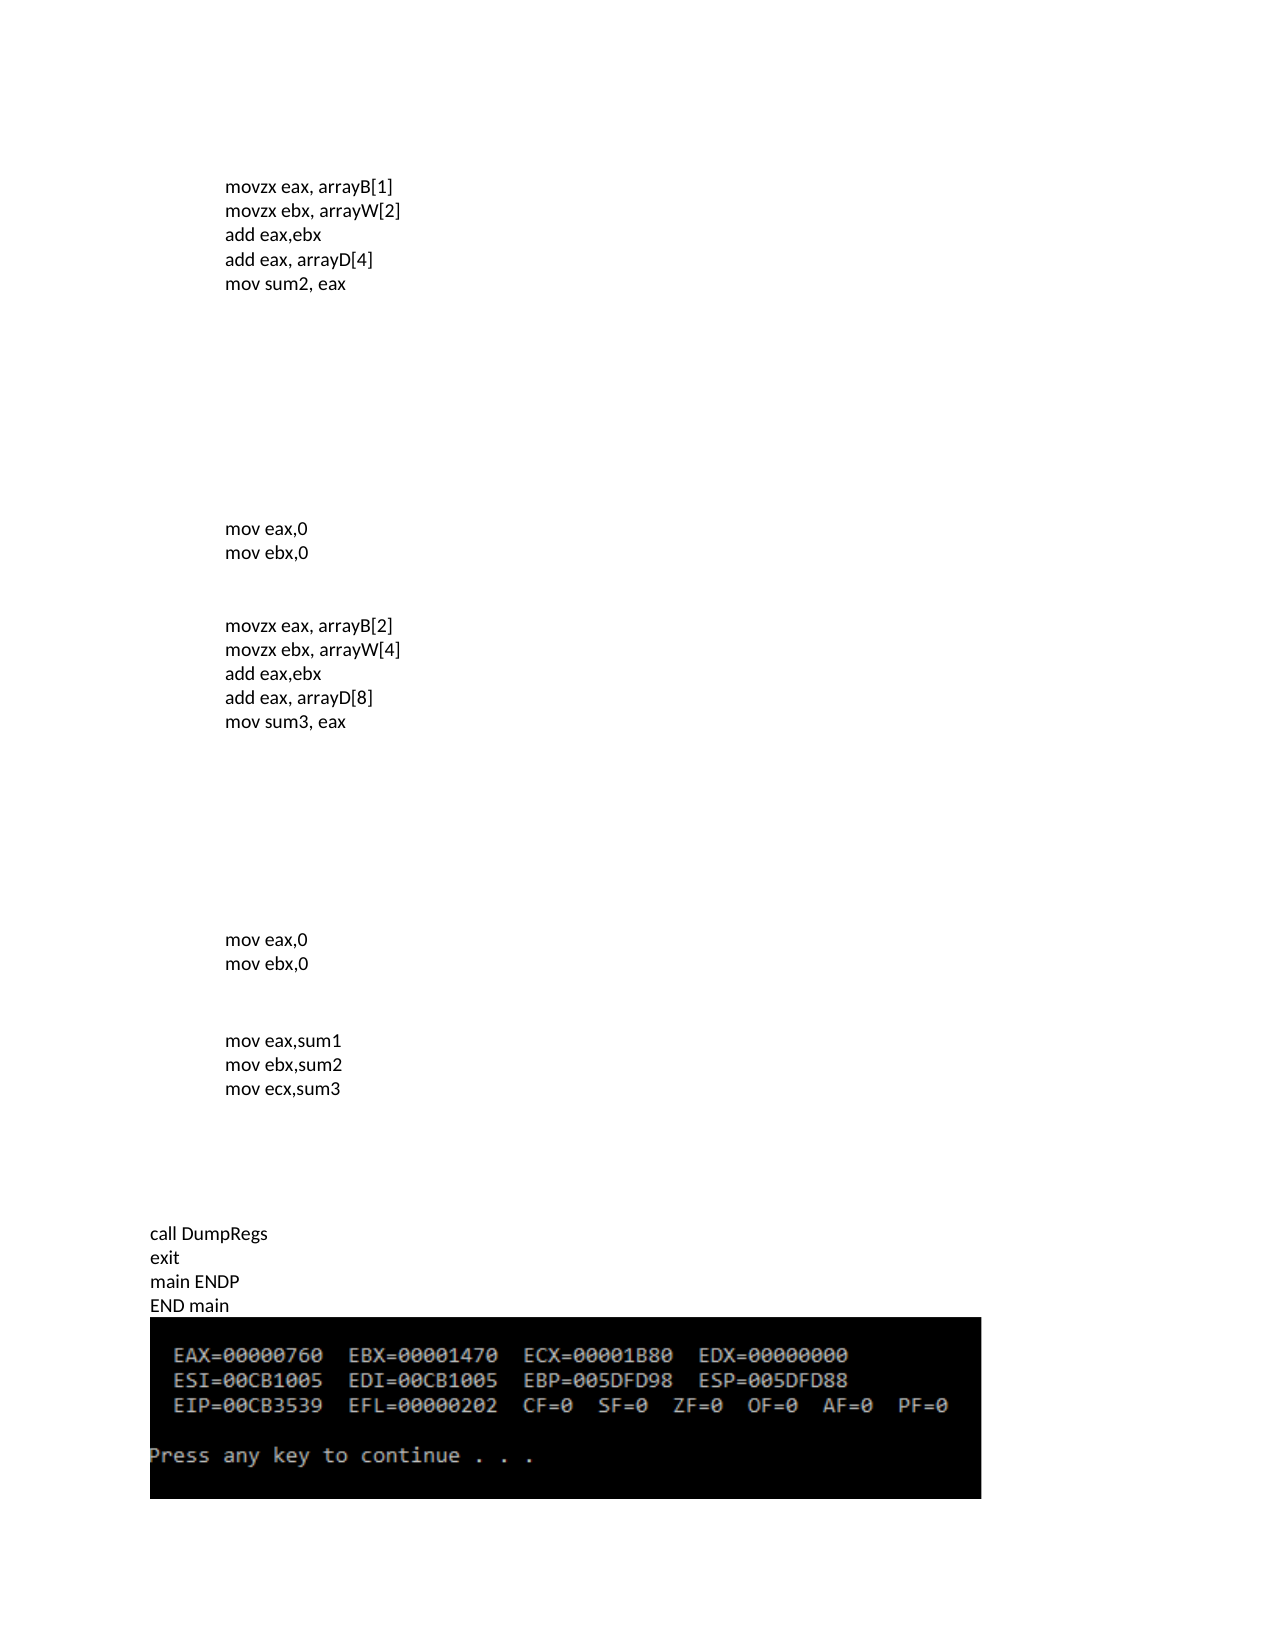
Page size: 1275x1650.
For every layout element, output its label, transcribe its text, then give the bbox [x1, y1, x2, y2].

text movzx ebx, arrayW[2] [150, 198, 1125, 222]
text mov ebx,sum2 [150, 1052, 1125, 1076]
text main ENDP [150, 1269, 1125, 1293]
text mov ecx,sum3 [150, 1076, 1125, 1100]
text add eax, arrayD[4] [150, 247, 1125, 271]
text mov sum3, eax [150, 710, 1125, 734]
text call DumpRegs [150, 1221, 1125, 1245]
text movzx eax, arrayB[1] [150, 174, 1125, 198]
text mov eax,0 [150, 516, 1125, 541]
text add eax,ebx [150, 661, 1125, 686]
text END main [150, 1293, 1125, 1318]
text mov eax,0 [150, 927, 1125, 951]
text mov ebx,0 [150, 541, 1125, 565]
text mov ebx,0 [150, 951, 1125, 976]
text mov sum2, eax [150, 271, 1125, 295]
text exit [150, 1245, 1125, 1269]
text movzx eax, arrayB[2] [150, 613, 1125, 637]
text add eax, arrayD[8] [150, 686, 1125, 710]
text add eax,ebx [150, 222, 1125, 247]
text mov eax,sum1 [150, 1028, 1125, 1052]
picture [150, 1317, 982, 1499]
text movzx ebx, arrayW[4] [150, 637, 1125, 661]
